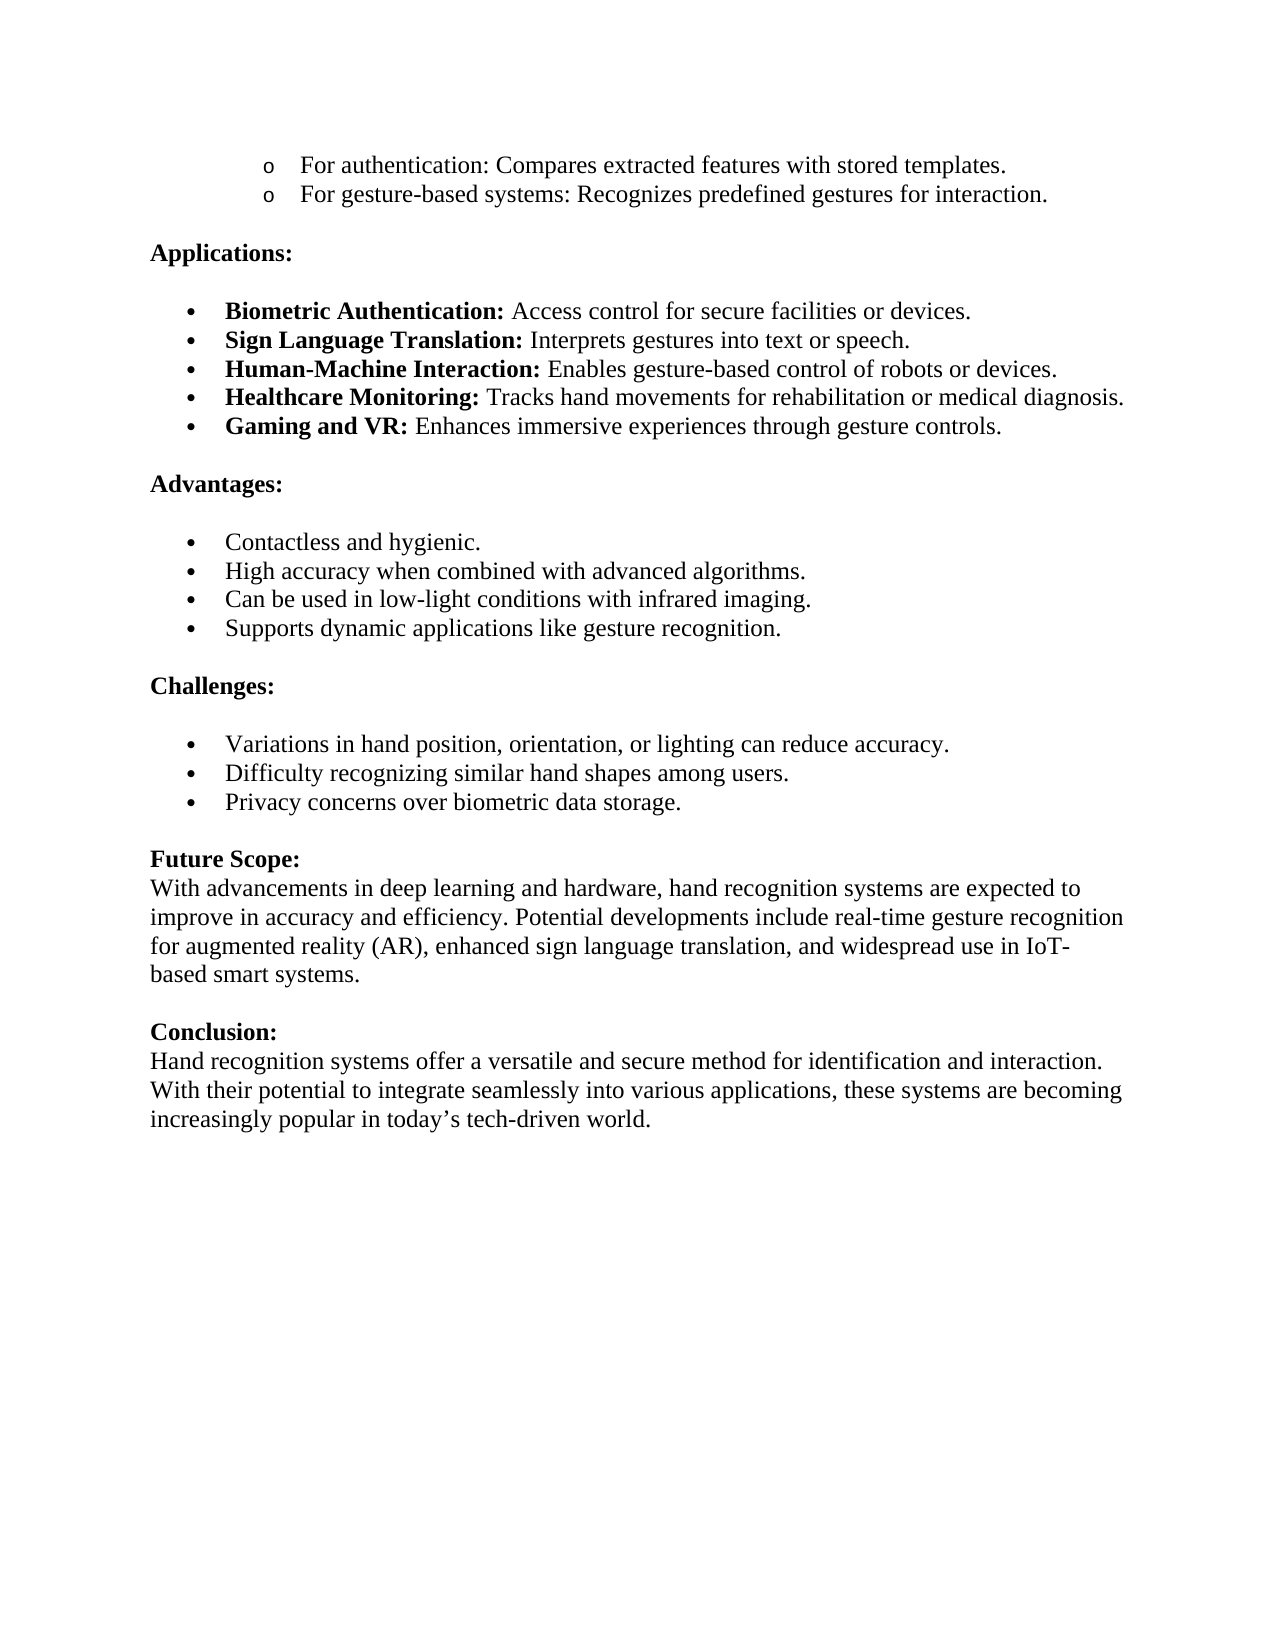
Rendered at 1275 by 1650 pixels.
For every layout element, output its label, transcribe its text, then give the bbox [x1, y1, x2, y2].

list High accuracy when combined with advanced algorithms. [187, 556, 1125, 584]
text Advantages: [150, 469, 1125, 498]
list Difficulty recognizing similar hand shapes among users. [187, 758, 1125, 787]
list Biometric Authentication: Access control for secure facilities or devices. [187, 296, 1125, 325]
list Sign Language Translation: Interprets gestures into text or speech. [187, 325, 1125, 354]
list Supports dynamic applications like gesture recognition. [187, 613, 1125, 642]
list Healthcare Monitoring: Tracks hand movements for rehabilitation or medical diagnosis. [187, 382, 1125, 411]
list Privacy concerns over biometric data storage. [187, 787, 1125, 815]
text Conclusion: Hand recognition systems offer a versatile and secure method for identification and interaction. With their potential to integrate seamlessly into various applications, these systems are becoming increasingly popular in today’s tech-driven world. [150, 1017, 1125, 1132]
list Variations in hand position, orientation, or lighting can reduce accuracy. [187, 729, 1125, 758]
list Can be used in low-light conditions with infrared imaging. [187, 584, 1125, 613]
list For gesture-based systems: Recognizes predefined gestures for interaction. [262, 179, 1125, 209]
list Gaming and VR: Enhances immersive experiences through gesture controls. [187, 411, 1125, 440]
text Applications: [150, 238, 1125, 267]
list For authentication: Compares extracted features with stored templates. [262, 150, 1125, 179]
text Challenges: [150, 671, 1125, 700]
text Future Scope: With advancements in deep learning and hardware, hand recognition systems are expected to improve in accuracy and efficiency. Potential developments include real-time gesture recognition for augmented reality (AR), enhanced sign language translation, and widespread use in IoT-based smart systems. [150, 844, 1125, 988]
list Contactless and hygienic. [187, 527, 1125, 556]
list Human-Machine Interaction: Enables gesture-based control of robots or devices. [187, 354, 1125, 382]
